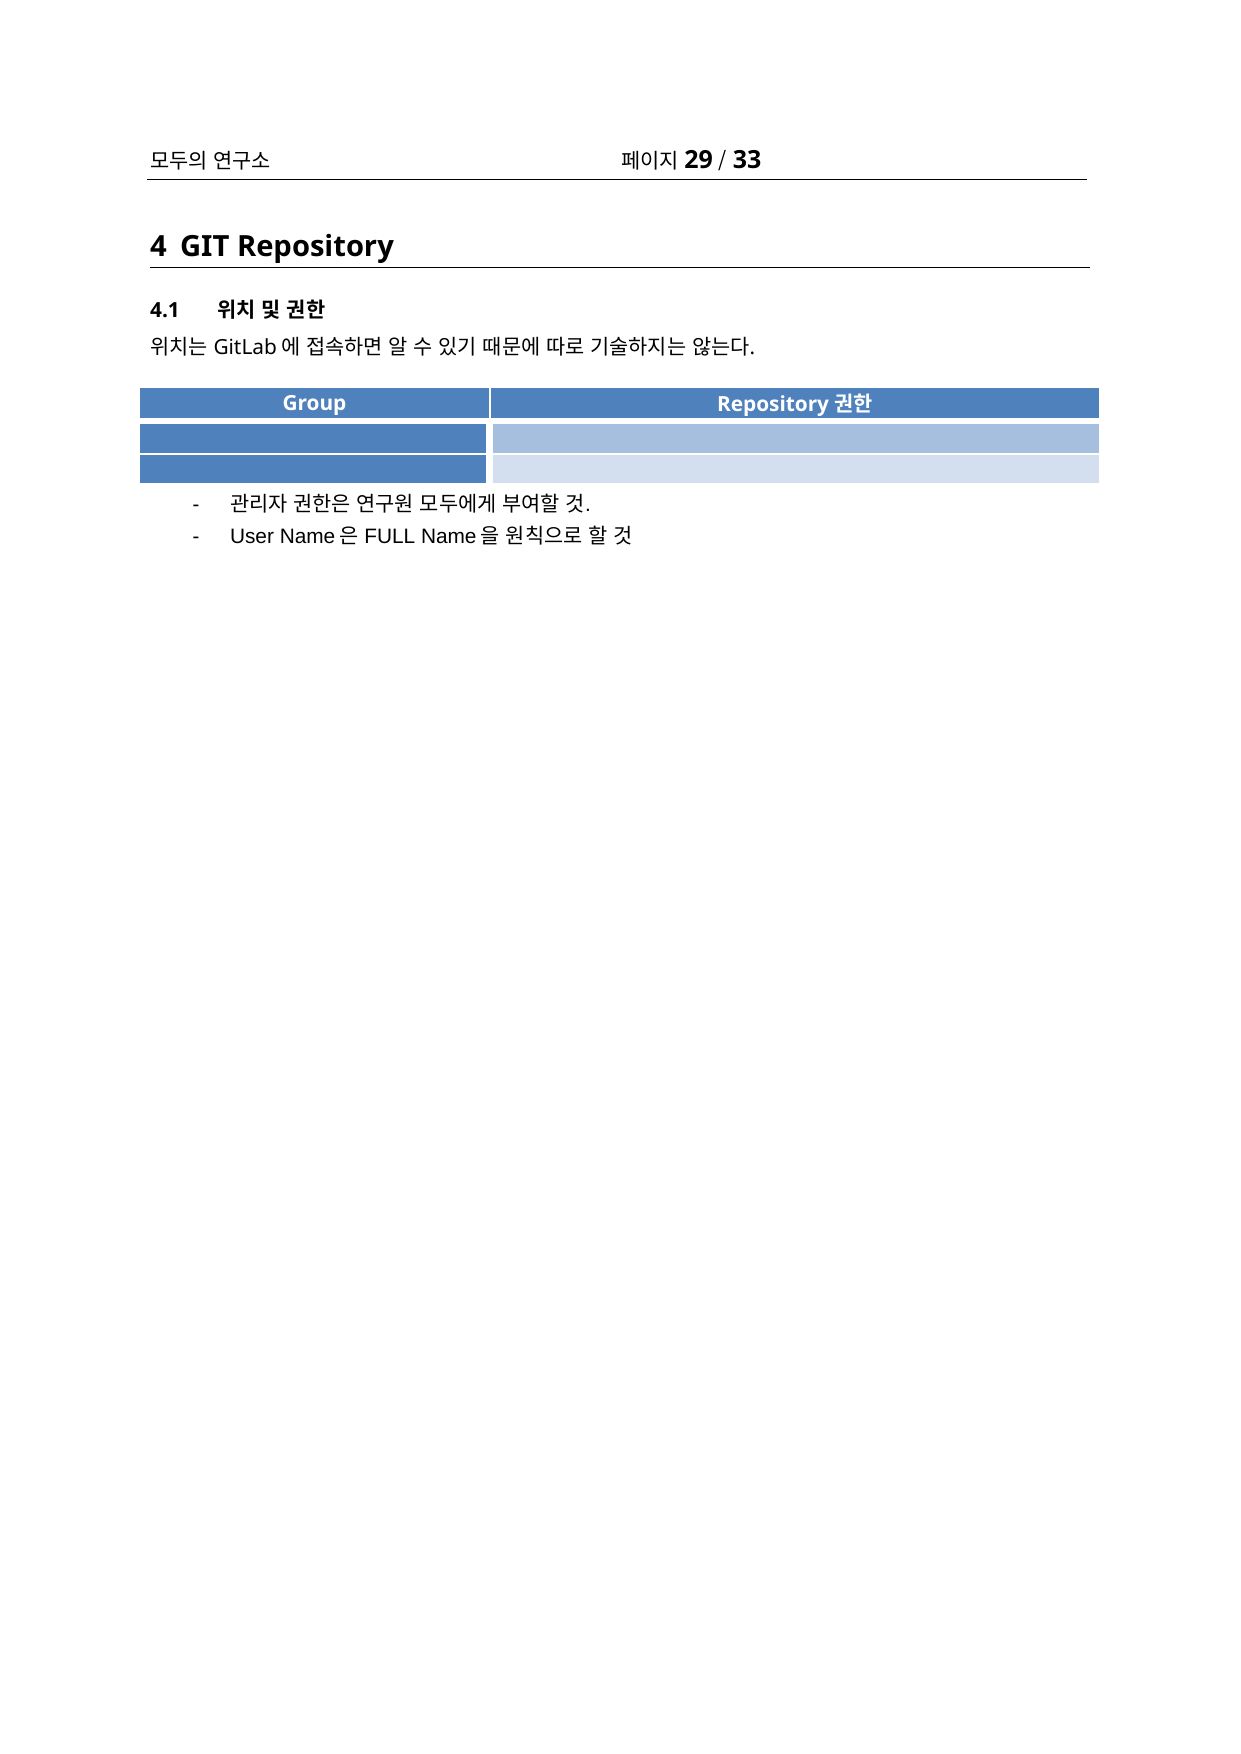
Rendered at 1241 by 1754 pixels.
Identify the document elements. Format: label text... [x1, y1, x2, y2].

table_cell [140, 455, 486, 483]
table_header Repository 권한 [491, 388, 1099, 418]
text 위치는 GitLab에 접속하면 알 수 있기 때문에 따로 기술하지는 않는다. [150, 330, 1090, 360]
table_cell [493, 455, 1099, 483]
table_cell [140, 424, 486, 453]
subtitle 위치 및 권한 [150, 293, 1090, 324]
list User Name은 FULL Name을 원칙으로 할 것 [192, 520, 1090, 550]
table_cell [493, 424, 1099, 453]
table_header Group [140, 388, 489, 418]
subtitle GIT Repository [150, 226, 1090, 267]
list 관리자 권한은 연구원 모두에게 부여할 것. [192, 487, 1090, 518]
